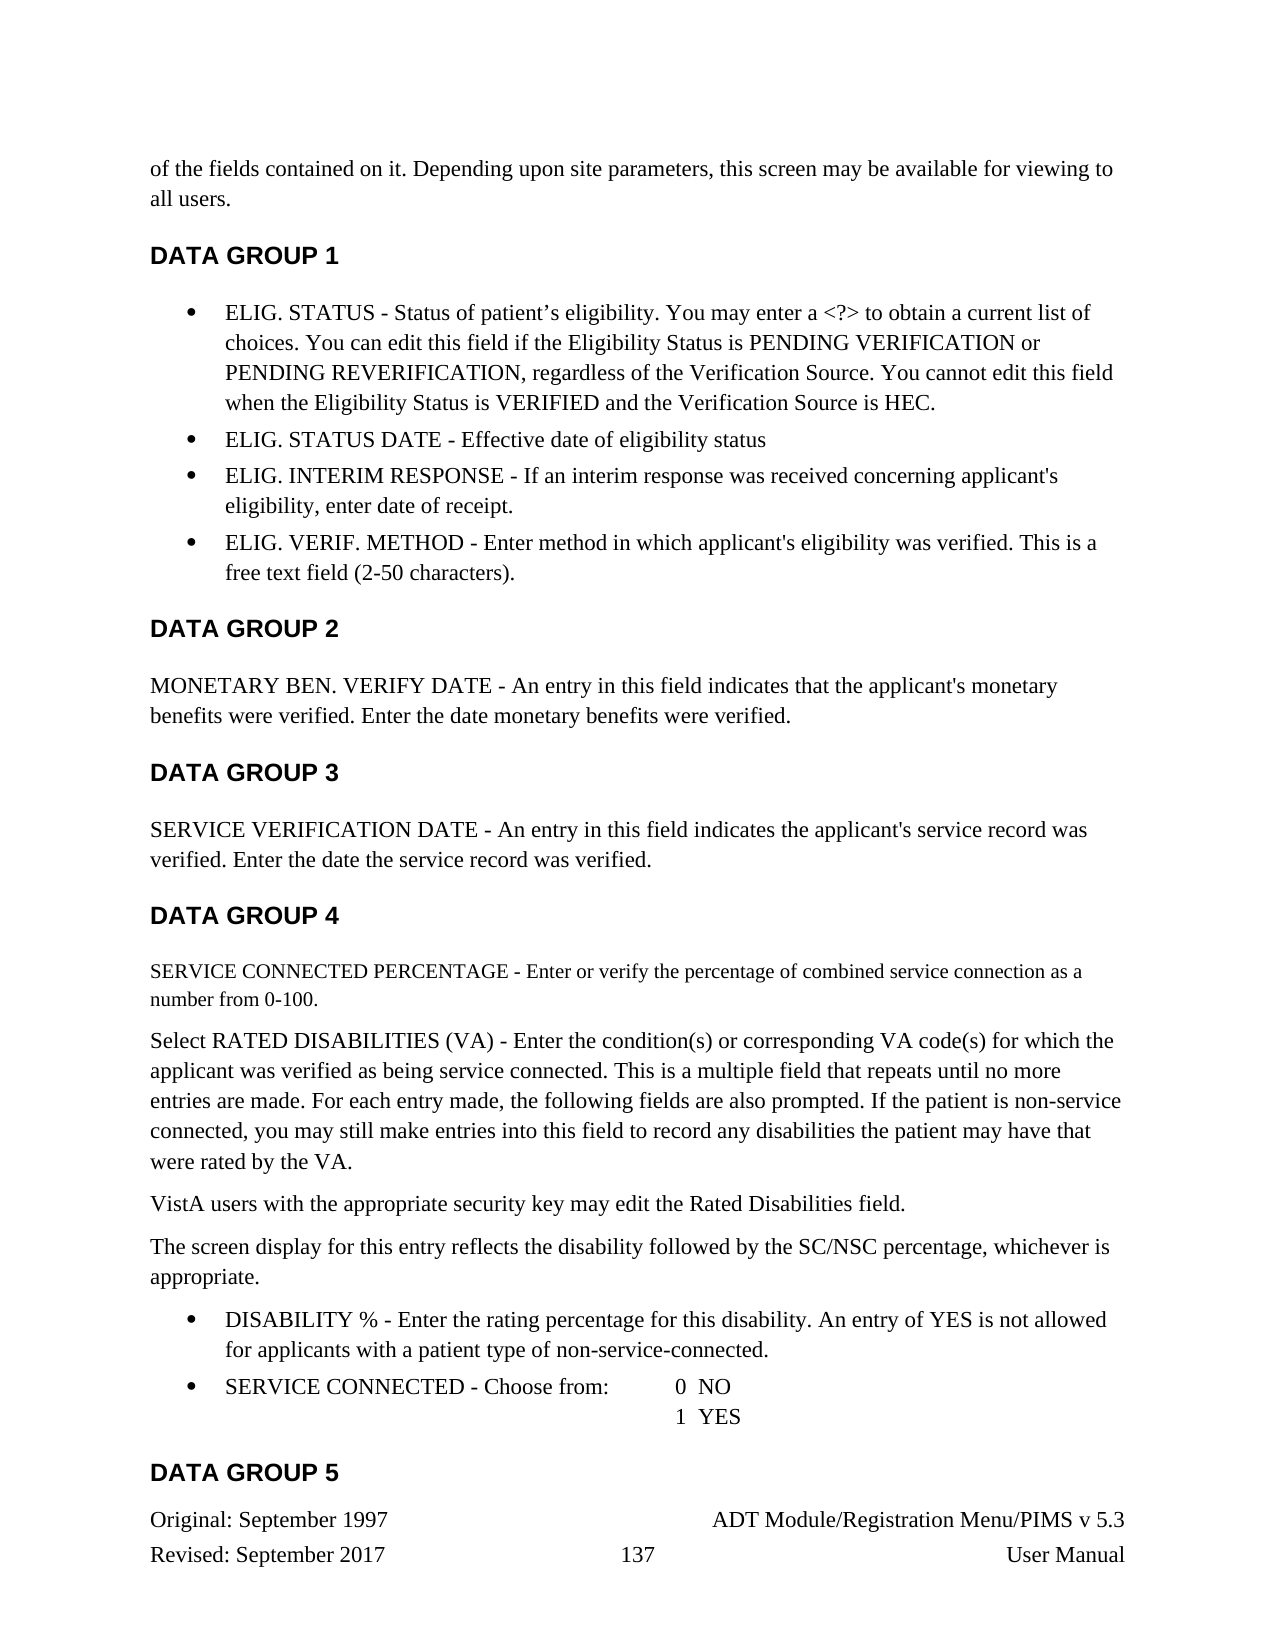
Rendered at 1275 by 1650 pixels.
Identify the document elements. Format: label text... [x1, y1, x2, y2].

text DATA GROUP 1 [150, 241, 1125, 269]
text SERVICE VERIFICATION DATE - An entry in this field indicates the applicant's service record was verified. Enter the date the service record was verified. [150, 816, 1125, 872]
text ELIG. VERIF. METHOD - Enter method in which applicant's eligibility was verified. This is a free text field (2-50 characters). [187, 529, 1125, 585]
text The screen display for this entry reflects the disability followed by the SC/NSC percentage, whichever is appropriate. [150, 1233, 1125, 1290]
text ELIG. INTERIM RESPONSE - If an interim response was received concerning applicant's eligibility, enter date of receipt. [187, 462, 1125, 519]
text DATA GROUP 3 [150, 758, 1125, 786]
text DATA GROUP 4 [150, 901, 1125, 930]
text Select RATED DISABILITIES (VA) - Enter the condition(s) or corresponding VA code(s) for which the applicant was verified as being service connected. This is a multiple field that repeats until no more entries are made. For each entry made, the following fields are also prompted. If the patient is non-service connected, you may still make entries into this field to record any disabilities the patient may have that were rated by the VA. [150, 1027, 1125, 1174]
text MONETARY BEN. VERIFY DATE - An entry in this field indicates that the applicant's monetary benefits were verified. Enter the date monetary benefits were verified. [150, 672, 1125, 729]
text SERVICE CONNECTED PERCENTAGE - Enter or verify the percentage of combined service connection as a number from 0-100. [150, 959, 1125, 1011]
text DATA GROUP 2 [150, 614, 1125, 643]
text ELIG. STATUS - Status of patient’s eligibility. You may enter a <?> to obtain a current list of choices. You can edit this field if the Eligibility Status is PENDING VERIFICATION or PENDING REVERIFICATION, regardless of the Verification Source. You cannot edit this field when the Eligibility Status is VERIFIED and the Verification Source is HEC. [187, 299, 1125, 416]
text DISABILITY % - Enter the rating percentage for this disability. An entry of YES is not allowed for applicants with a patient type of non-service-connected. [187, 1306, 1125, 1363]
text DATA GROUP 5 [150, 1458, 1125, 1487]
text VistA users with the appropriate security key may edit the Rated Disabilities field. [150, 1190, 1125, 1217]
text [150, 155, 1125, 212]
text SERVICE CONNECTED - Choose from: 0 NO 1 YES [187, 1373, 1125, 1429]
text ELIG. STATUS DATE - Effective date of eligibility status [187, 426, 1125, 452]
